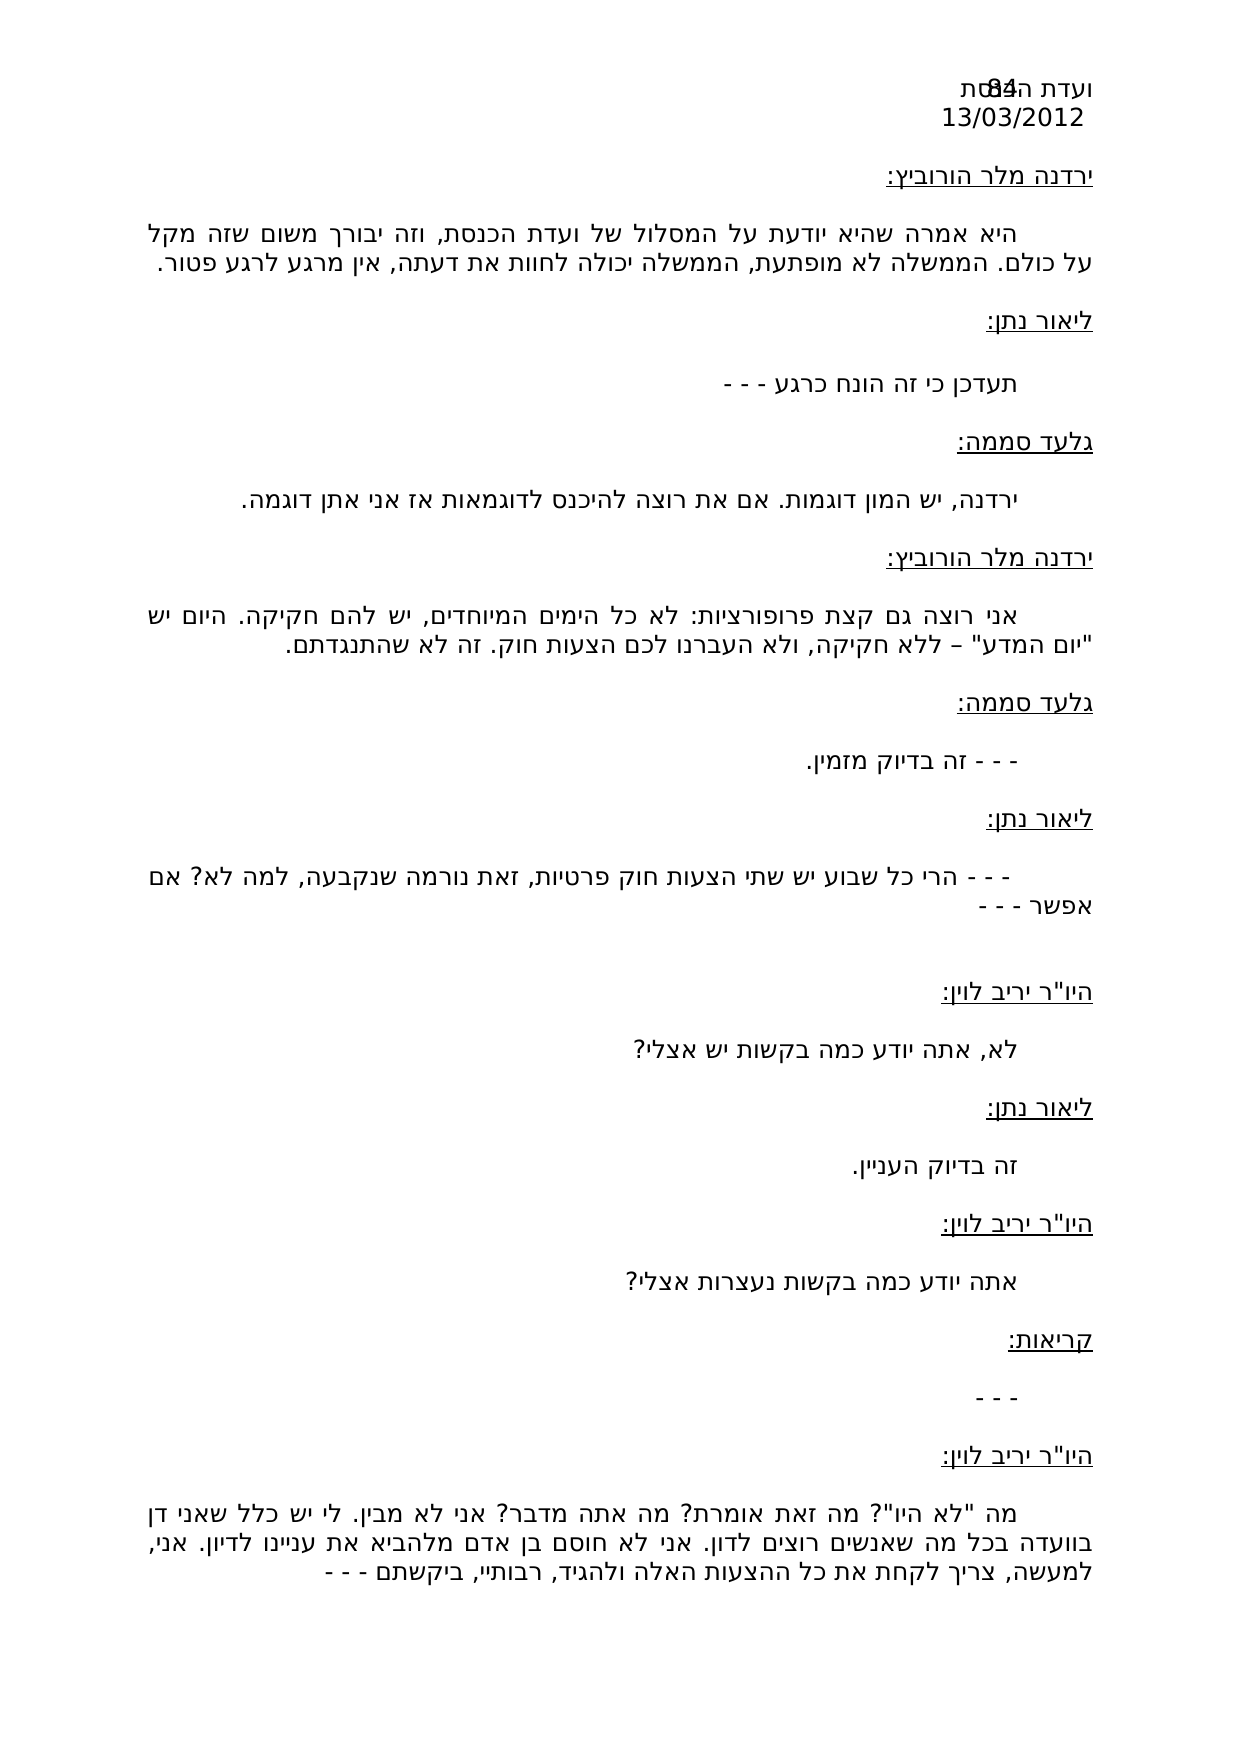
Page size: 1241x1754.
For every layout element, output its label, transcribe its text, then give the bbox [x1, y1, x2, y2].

text ירדנה, יש המון דוגמות. אם את רוצה להיכנס לדוגמאות אז אני אתן דוגמה. [147, 485, 1093, 514]
text היא אמרה שהיא יודעת על המסלול של ועדת הכנסת, וזה יבורך משום שזה מקל על כולם. הממשלה לא מופתעת, הממשלה יכולה לחוות את דעתה, אין מרגע לרגע פטור. [147, 219, 1093, 277]
text היו"ר יריב לוין: [147, 1209, 1093, 1238]
text קריאות: [147, 1325, 1093, 1354]
text אתה יודע כמה בקשות נעצרות אצלי? [147, 1267, 1093, 1296]
text - - - זה בדיוק מזמין. [147, 746, 1093, 775]
text היו"ר יריב לוין: [147, 977, 1093, 1007]
text היו"ר יריב לוין: [147, 1441, 1093, 1470]
text זה בדיוק העניין. [147, 1151, 1093, 1180]
text לא, אתה יודע כמה בקשות יש אצלי? [147, 1035, 1093, 1064]
text ליאור נתן: [147, 1093, 1093, 1122]
text - - - [147, 1383, 1093, 1412]
text תעדכן כי זה הונח כרגע - - - [147, 369, 1093, 398]
text ליאור נתן: [147, 306, 1093, 335]
text גלעד סממה: [147, 427, 1093, 456]
text ירדנה מלר הורוביץ: [147, 543, 1093, 572]
text אני רוצה גם קצת פרופורציות: לא כל הימים המיוחדים, יש להם חקיקה. היום יש "יום המדע" – ללא חקיקה, ולא העברנו לכם הצעות חוק. זה לא שהתנגדתם. [147, 601, 1093, 659]
text - - - הרי כל שבוע יש שתי הצעות חוק פרטיות, זאת נורמה שנקבעה, למה לא? אם אפשר - - - [147, 862, 1093, 920]
text גלעד סממה: [147, 688, 1093, 717]
text מה "לא היו"? מה זאת אומרת? מה אתה מדבר? אני לא מבין. לי יש כלל שאני דן בוועדה בכל מה שאנשים רוצים לדון. אני לא חוסם בן אדם מלהביא את עניינו לדיון. אני, למעשה, צריך לקחת את כל ההצעות האלה ולהגיד, רבותיי, ביקשתם - - - [147, 1499, 1093, 1586]
text ליאור נתן: [147, 804, 1093, 833]
text ירדנה מלר הורוביץ: [147, 161, 1093, 190]
